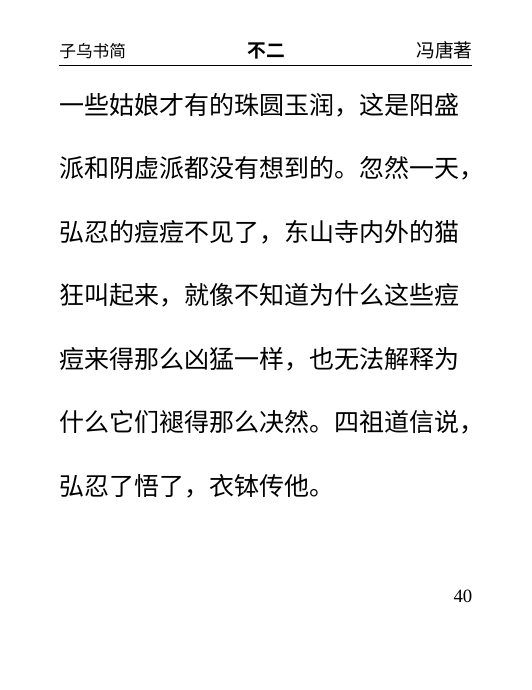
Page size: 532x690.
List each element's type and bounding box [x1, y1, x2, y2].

text [59, 72, 472, 516]
